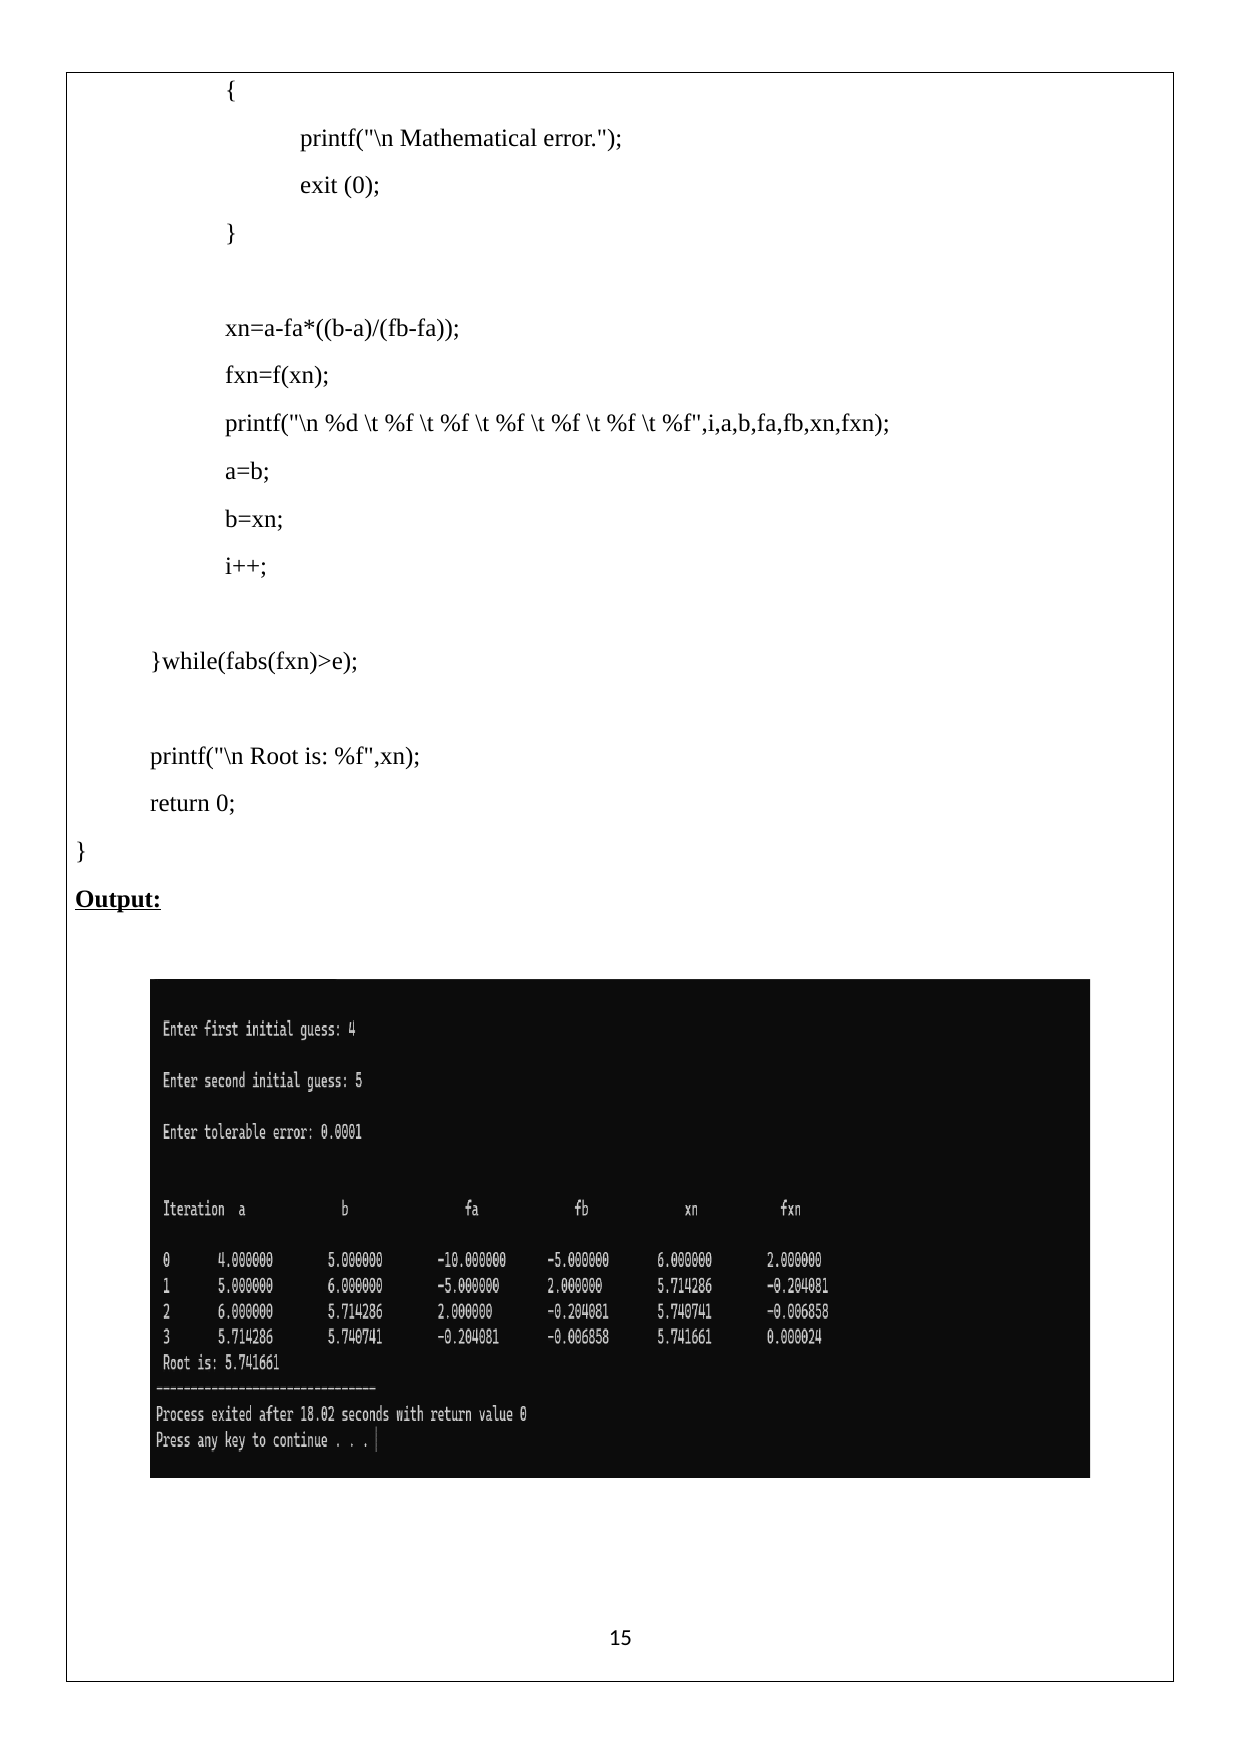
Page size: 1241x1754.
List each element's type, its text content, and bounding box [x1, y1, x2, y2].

text printf("\n Root is: %f",xn); [75, 741, 1165, 769]
text }while(fabs(fxn)>e); [75, 646, 1165, 675]
text i++; [75, 551, 1165, 580]
text a=b; [75, 456, 1165, 485]
text { [75, 75, 1165, 104]
text } [75, 836, 1165, 865]
text exit (0); [75, 170, 1165, 199]
text return 0; [75, 788, 1165, 817]
text b=xn; [75, 504, 1165, 532]
text Output: [75, 884, 1165, 913]
text printf("\n %d \t %f \t %f \t %f \t %f \t %f \t %f",i,a,b,fa,fb,xn,fxn); [75, 408, 1165, 437]
text fxn=f(xn); [75, 361, 1165, 389]
text printf("\n Mathematical error."); [75, 123, 1165, 151]
text } [75, 218, 1165, 247]
picture [150, 979, 1091, 1478]
text xn=a-fa*((b-a)/(fb-fa)); [75, 313, 1165, 342]
